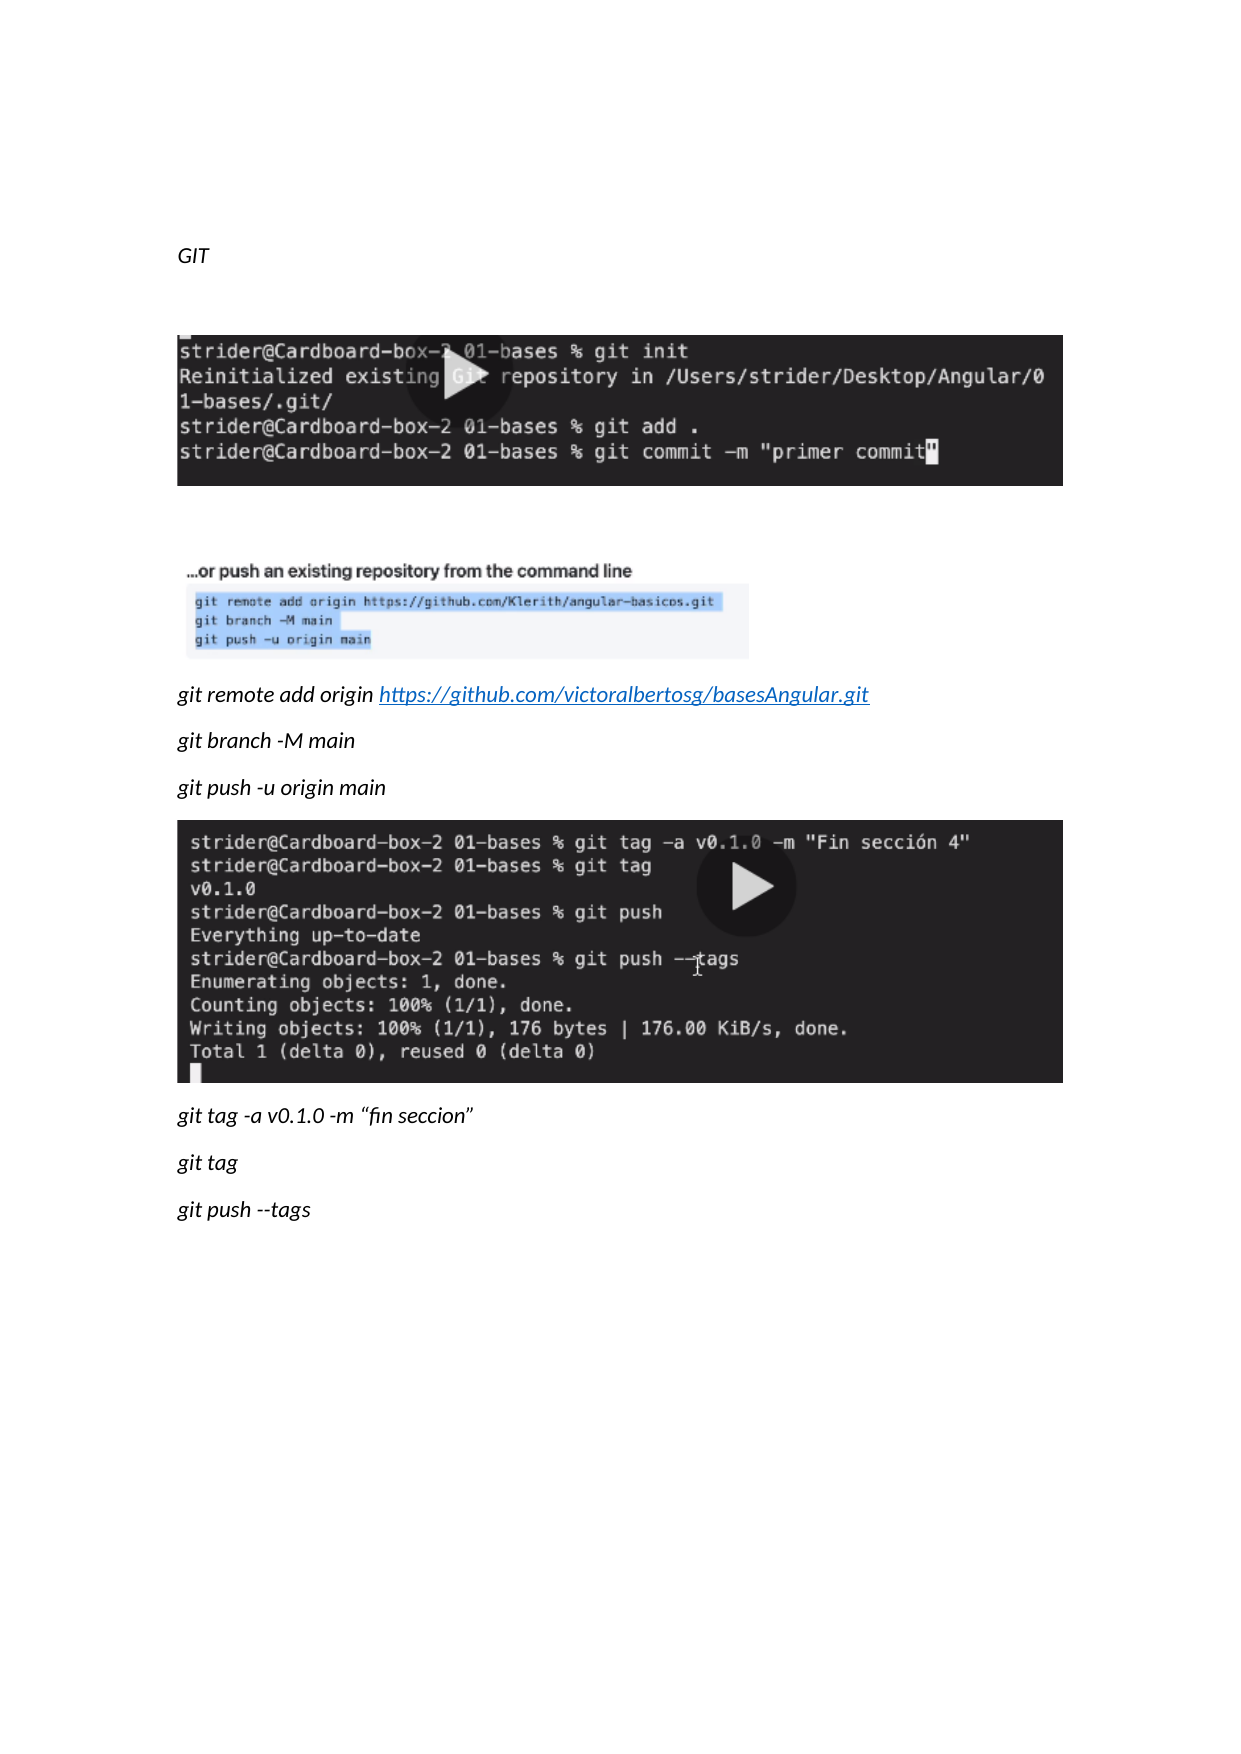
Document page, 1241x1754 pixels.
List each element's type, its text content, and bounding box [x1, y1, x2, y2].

text git remote add origin https://github.com/victoralbertosg/basesAngular.git [177, 680, 1063, 708]
picture [177, 820, 1063, 1083]
picture [177, 335, 1063, 486]
text git branch -M main [177, 727, 1063, 755]
text GIT [177, 241, 1063, 269]
picture [177, 551, 749, 661]
text git push -u origin main [177, 773, 1063, 802]
text git push --tags [177, 1195, 1063, 1223]
text git tag [177, 1148, 1063, 1176]
text git tag -a v0.1.0 -m “fin seccion” [177, 1102, 1063, 1129]
